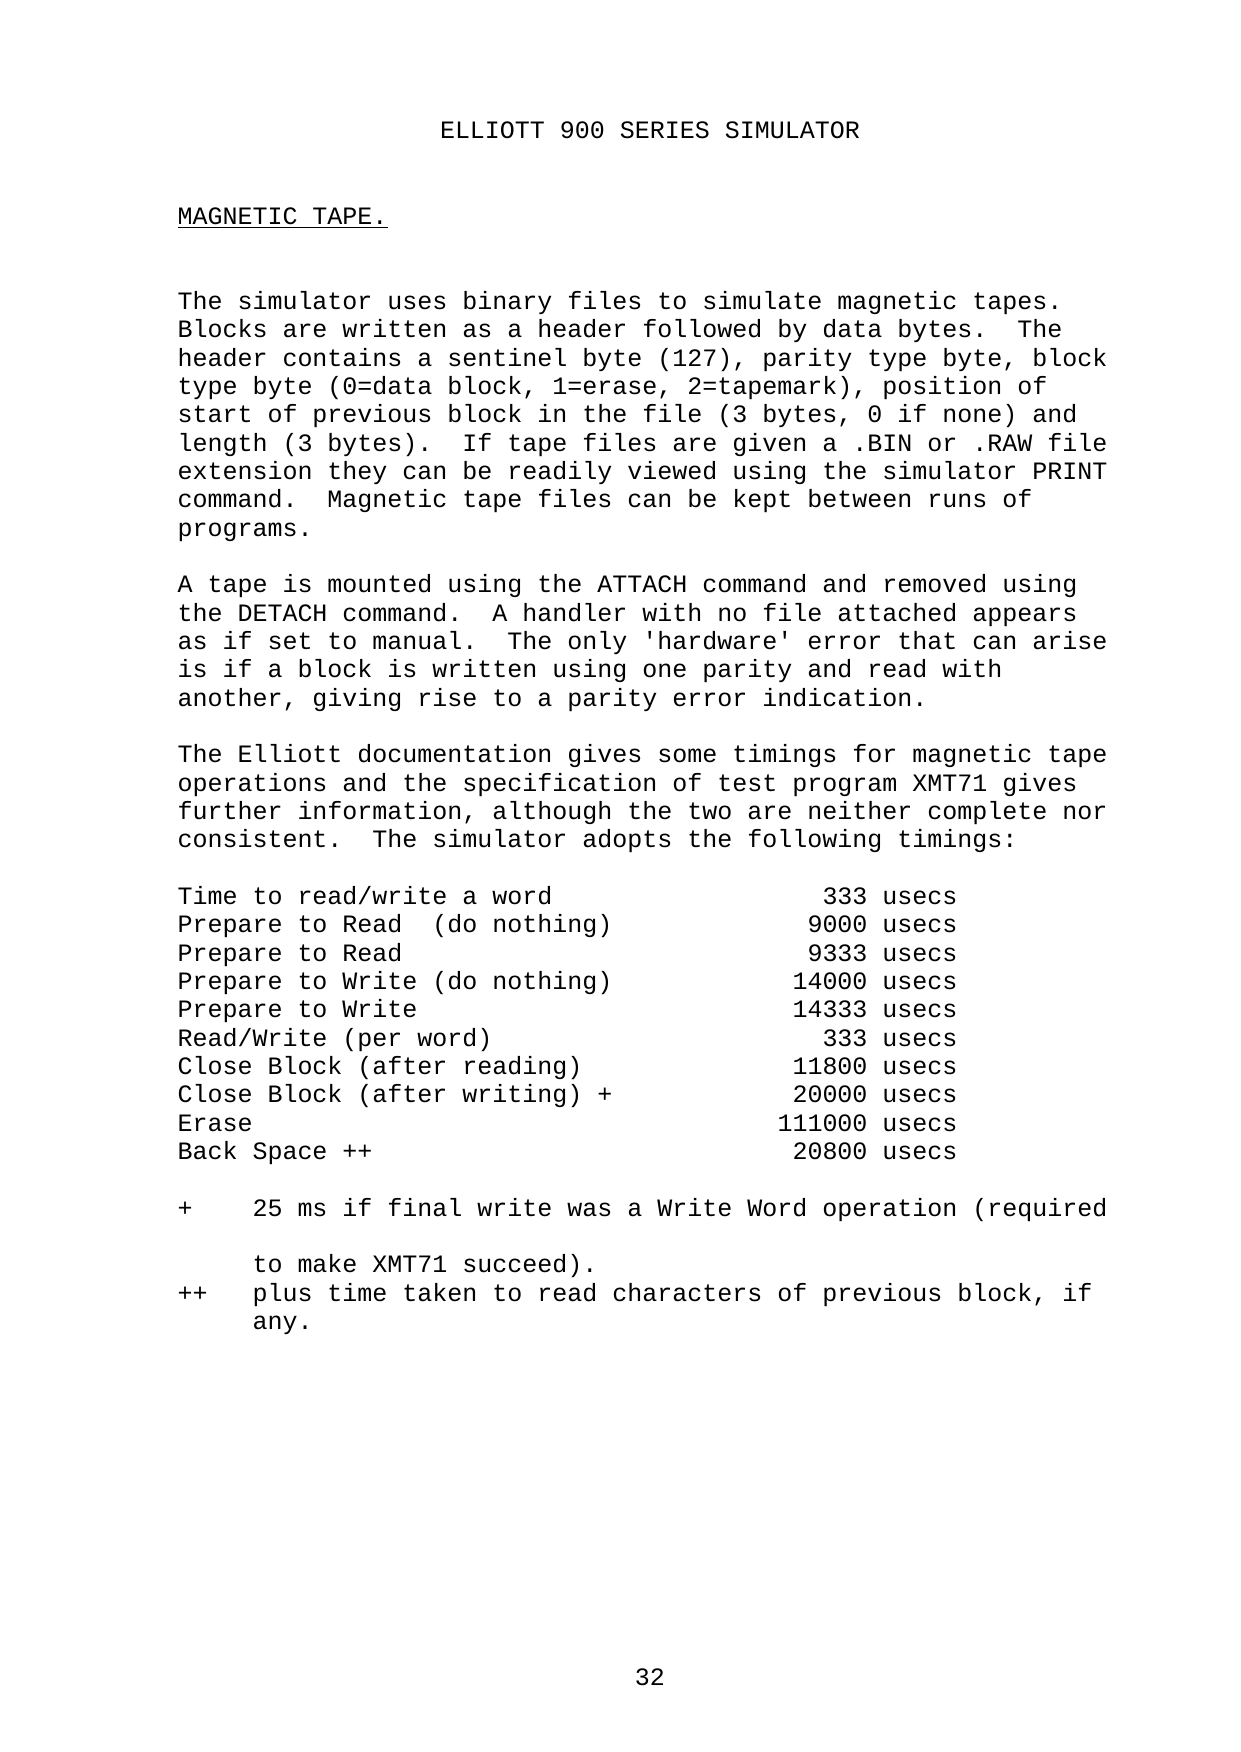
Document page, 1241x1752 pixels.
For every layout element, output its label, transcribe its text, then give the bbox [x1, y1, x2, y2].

text ++ plus time taken to read characters of previous block, if any. [177, 1280, 1122, 1337]
text Back Space ++ 20800 usecs [177, 1138, 1122, 1167]
text Prepare to Write (do nothing) 14000 usecs [177, 968, 1122, 997]
text MAGNETIC TAPE. [177, 203, 1122, 232]
text Time to read/write a word 333 usecs [177, 883, 1122, 912]
text Close Block (after reading) 11800 usecs [177, 1053, 1122, 1082]
text Prepare to Write 14333 usecs [177, 997, 1122, 1025]
text The Elliott documentation gives some timings for magnetic tape operations and the specification of test program XMT71 gives further information, although the two are neither complete nor consistent. The simulator adopts the following timings: [177, 742, 1122, 855]
text + 25 ms if final write was a Write Word operation (required to make XMT71 succeed). [177, 1195, 1122, 1280]
text Erase 111000 usecs [177, 1110, 1122, 1138]
text Close Block (after writing) + 20000 usecs [177, 1082, 1122, 1110]
text Prepare to Read (do nothing) 9000 usecs [177, 912, 1122, 940]
text The simulator uses binary files to simulate magnetic tapes. Blocks are written as a header followed by data bytes. The header contains a sentinel byte (127), parity type byte, block type byte (0=data block, 1=erase, 2=tapemark), position of start of previous block in the file (3 bytes, 0 if none) and length (3 bytes). If tape files are given a .BIN or .RAW file extension they can be readily viewed using the simulator PRINT command. Magnetic tape files can be kept between runs of programs. [177, 288, 1122, 543]
text A tape is mounted using the ATTACH command and removed using the DETACH command. A handler with no file attached appears as if set to manual. The only 'hardware' error that can arise is if a block is written using one parity and read with another, giving rise to a parity error indication. [177, 572, 1122, 713]
text Prepare to Read 9333 usecs [177, 940, 1122, 968]
text Read/Write (per word) 333 usecs [177, 1025, 1122, 1053]
